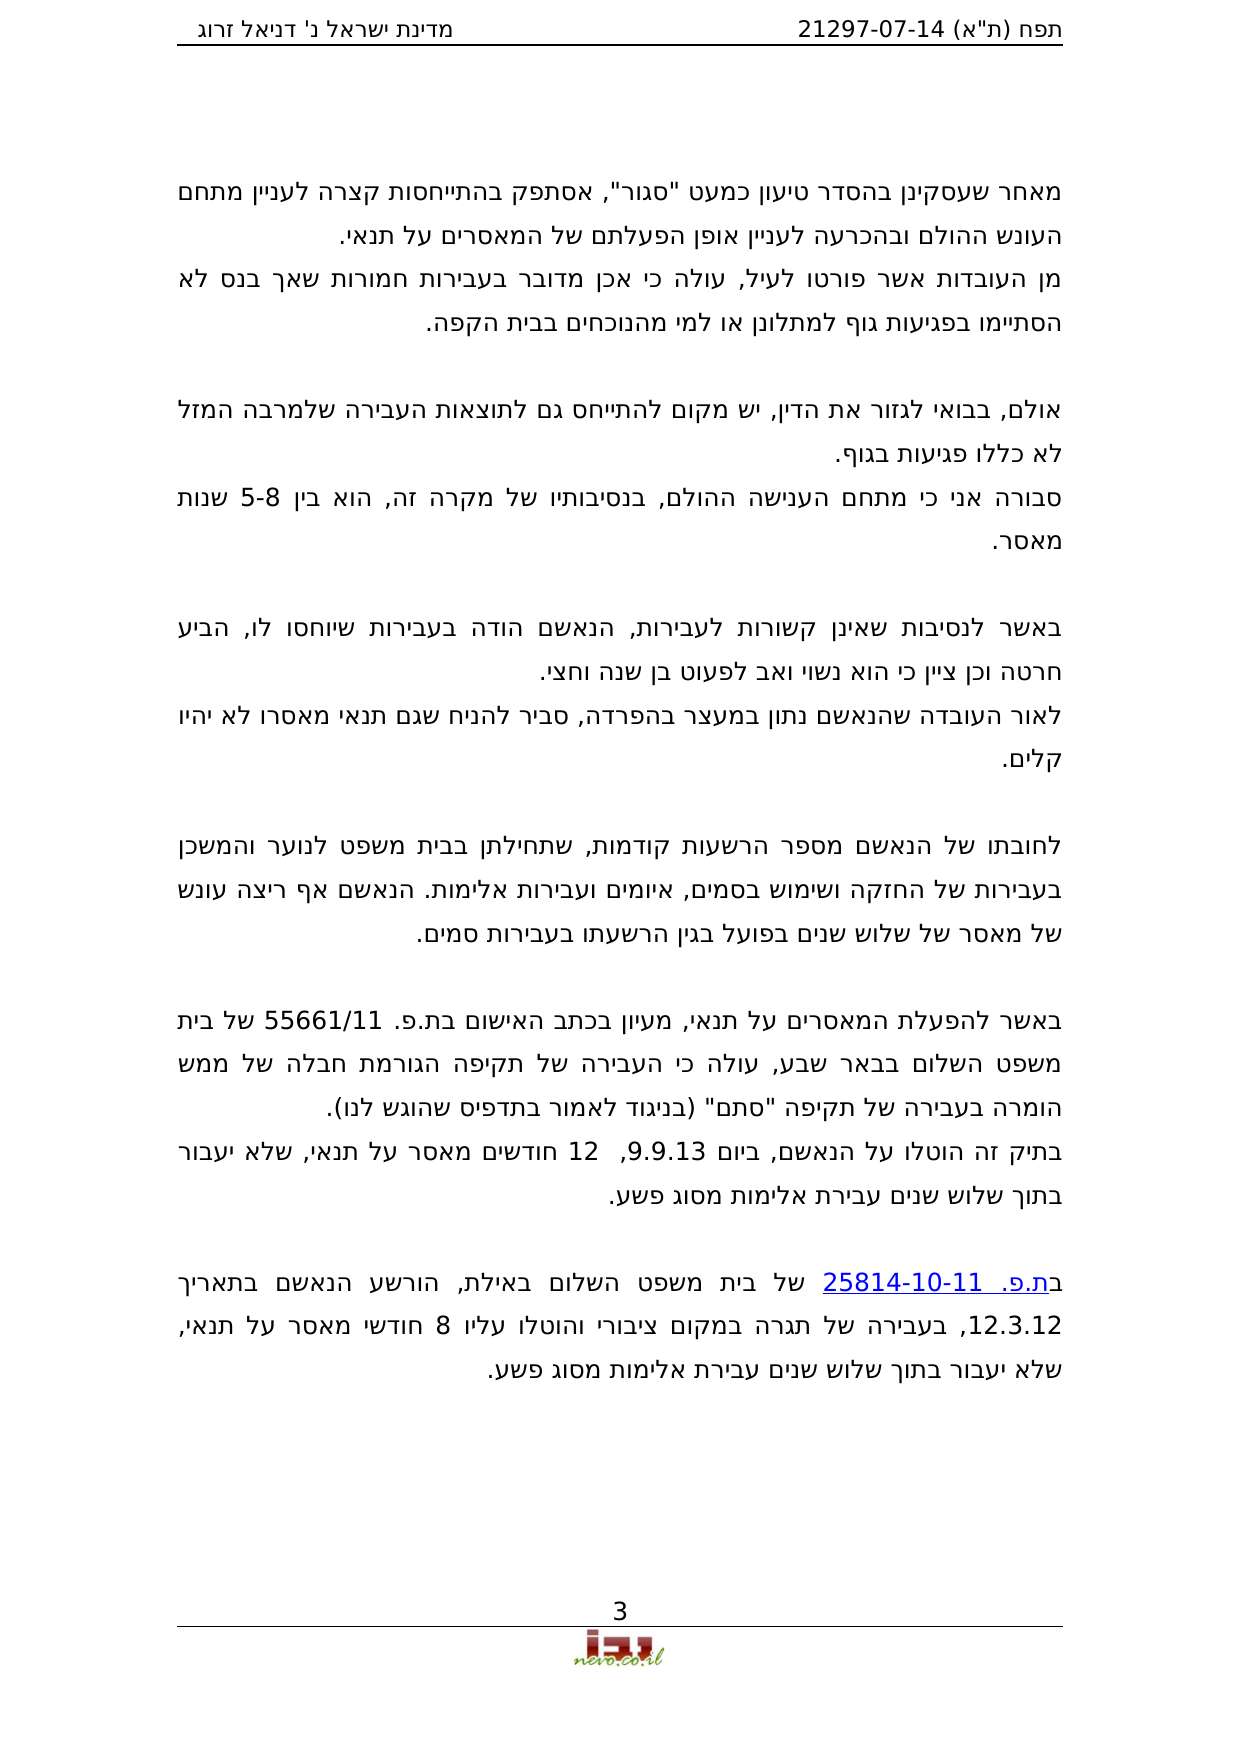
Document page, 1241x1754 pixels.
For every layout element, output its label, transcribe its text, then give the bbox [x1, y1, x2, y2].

text בת.פ. 25814-10-11 של בית משפט השלום באילת, הורשע הנאשם בתאריך 12.3.12, בעבירה של תגרה במקום ציבורי והוטלו עליו 8 חודשי מאסר על תנאי, שלא יעבור בתוך שלוש שנים עבירת אלימות מסוג פשע. [177, 1268, 1063, 1384]
text מאחר שעסקינן בהסדר טיעון כמעט "סגור", אסתפק בהתייחסות קצרה לעניין מתחם העונש ההולם ובהכרעה לעניין אופן הפעלתם של המאסרים על תנאי. [177, 177, 1063, 250]
text בתיק זה הוטלו על הנאשם, ביום 9.9.13, 12 חודשים מאסר על תנאי, שלא יעבור בתוך שלוש שנים עבירת אלימות מסוג פשע. [177, 1137, 1063, 1210]
text אולם, בבואי לגזור את הדין, יש מקום להתייחס גם לתוצאות העבירה שלמרבה המזל לא כללו פגיעות בגוף. [177, 395, 1063, 468]
text לחובתו של הנאשם מספר הרשעות קודמות, שתחילתן בבית משפט לנוער והמשכן בעבירות של החזקה ושימוש בסמים, איומים ועבירות אלימות. הנאשם אף ריצה עונש של מאסר של שלוש שנים בפועל בגין הרשעתו בעבירות סמים. [177, 832, 1063, 948]
text סבורה אני כי מתחם הענישה ההולם, בנסיבותיו של מקרה זה, הוא בין 5-8 שנות מאסר. [177, 483, 1063, 556]
text מן העובדות אשר פורטו לעיל, עולה כי אכן מדובר בעבירות חמורות שאך בנס לא הסתיימו בפגיעות גוף למתלונן או למי מהנוכחים בבית הקפה. [177, 265, 1063, 338]
text באשר להפעלת המאסרים על תנאי, מעיון בכתב האישום בת.פ. 55661/11 של בית משפט השלום בבאר שבע, עולה כי העבירה של תקיפה הגורמת חבלה של ממש הומרה בעבירה של תקיפה "סתם" (בניגוד לאמור בתדפיס שהוגש לנו). [177, 1006, 1063, 1123]
picture [574, 1629, 666, 1667]
text באשר לנסיבות שאינן קשורות לעבירות, הנאשם הודה בעבירות שיוחסו לו, הביע חרטה וכן ציין כי הוא נשוי ואב לפעוט בן שנה וחצי. [177, 613, 1063, 686]
text לאור העובדה שהנאשם נתון במעצר בהפרדה, סביר להניח שגם תנאי מאסרו לא יהיו קלים. [177, 701, 1063, 774]
